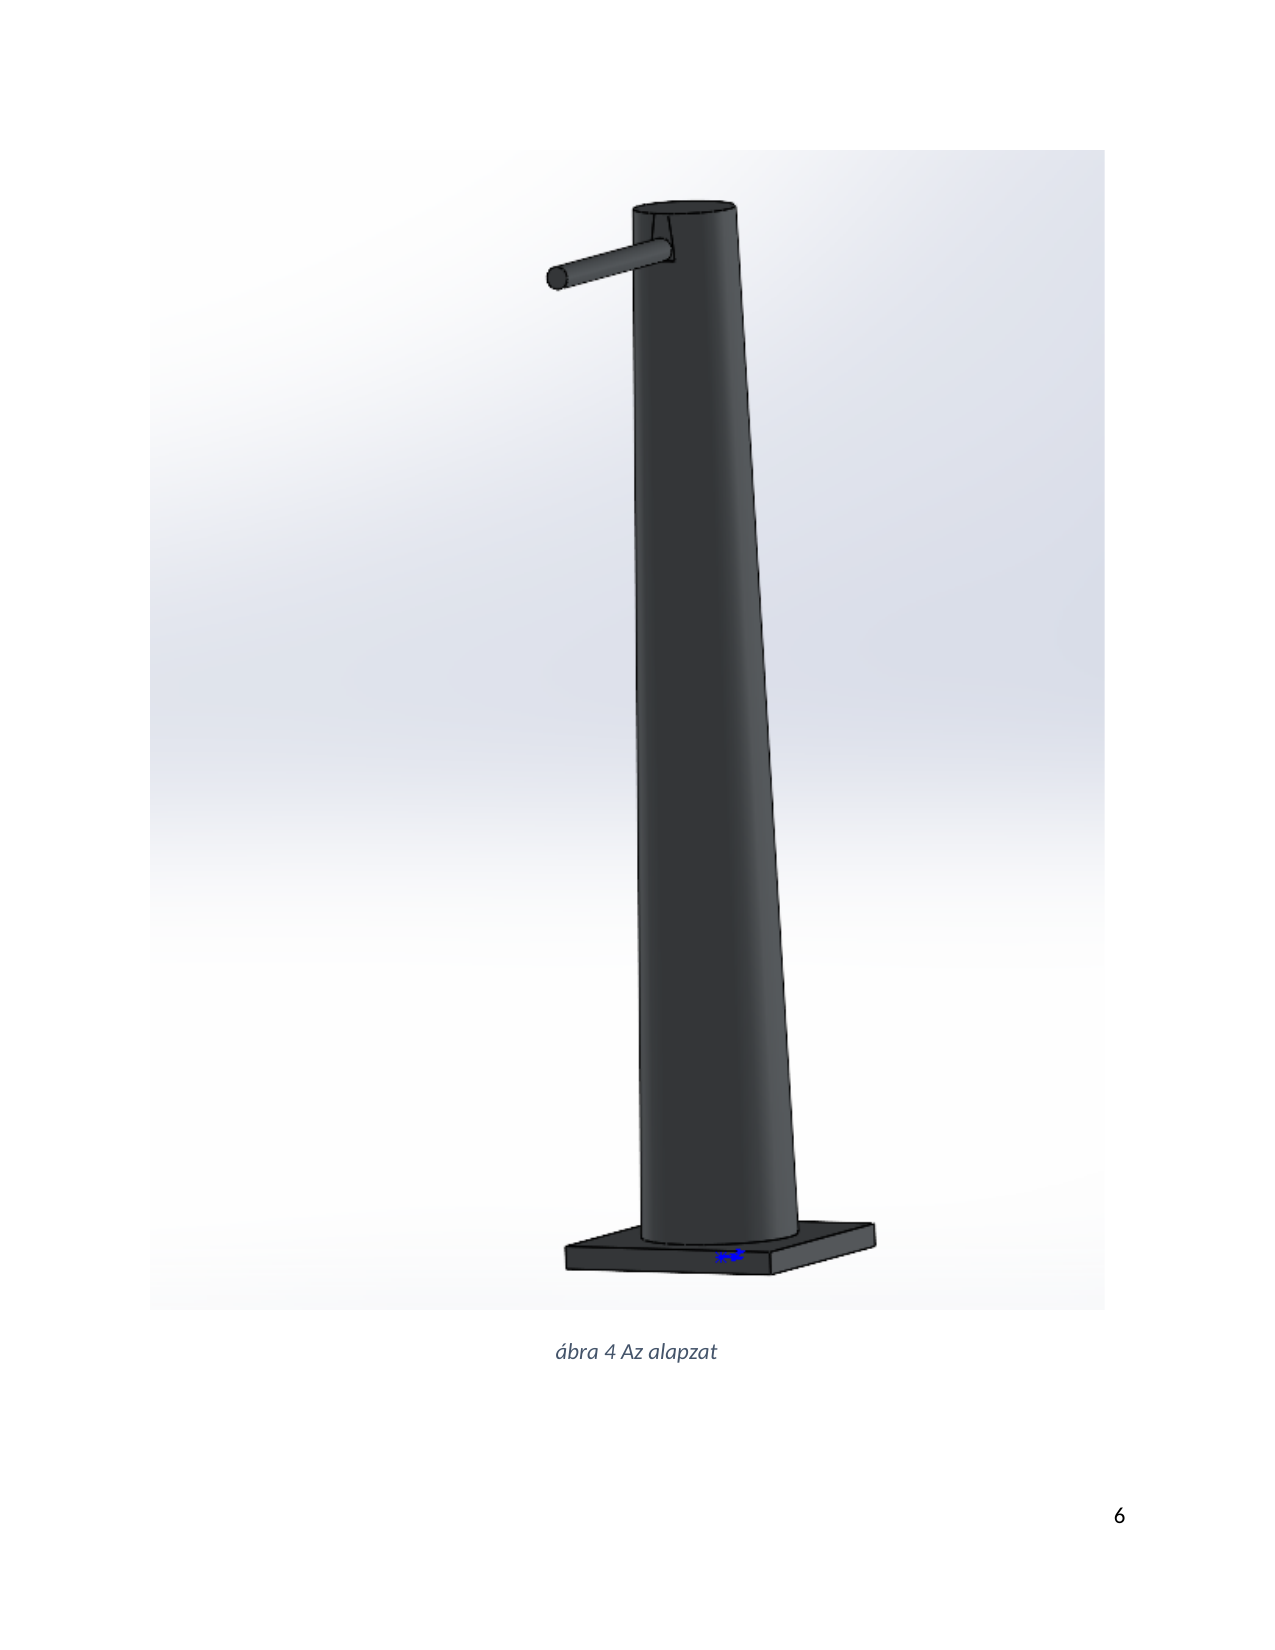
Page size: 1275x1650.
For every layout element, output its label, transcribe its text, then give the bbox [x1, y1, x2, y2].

picture [150, 150, 1105, 1310]
text ábra 4 Az alapzat [150, 1337, 1125, 1365]
